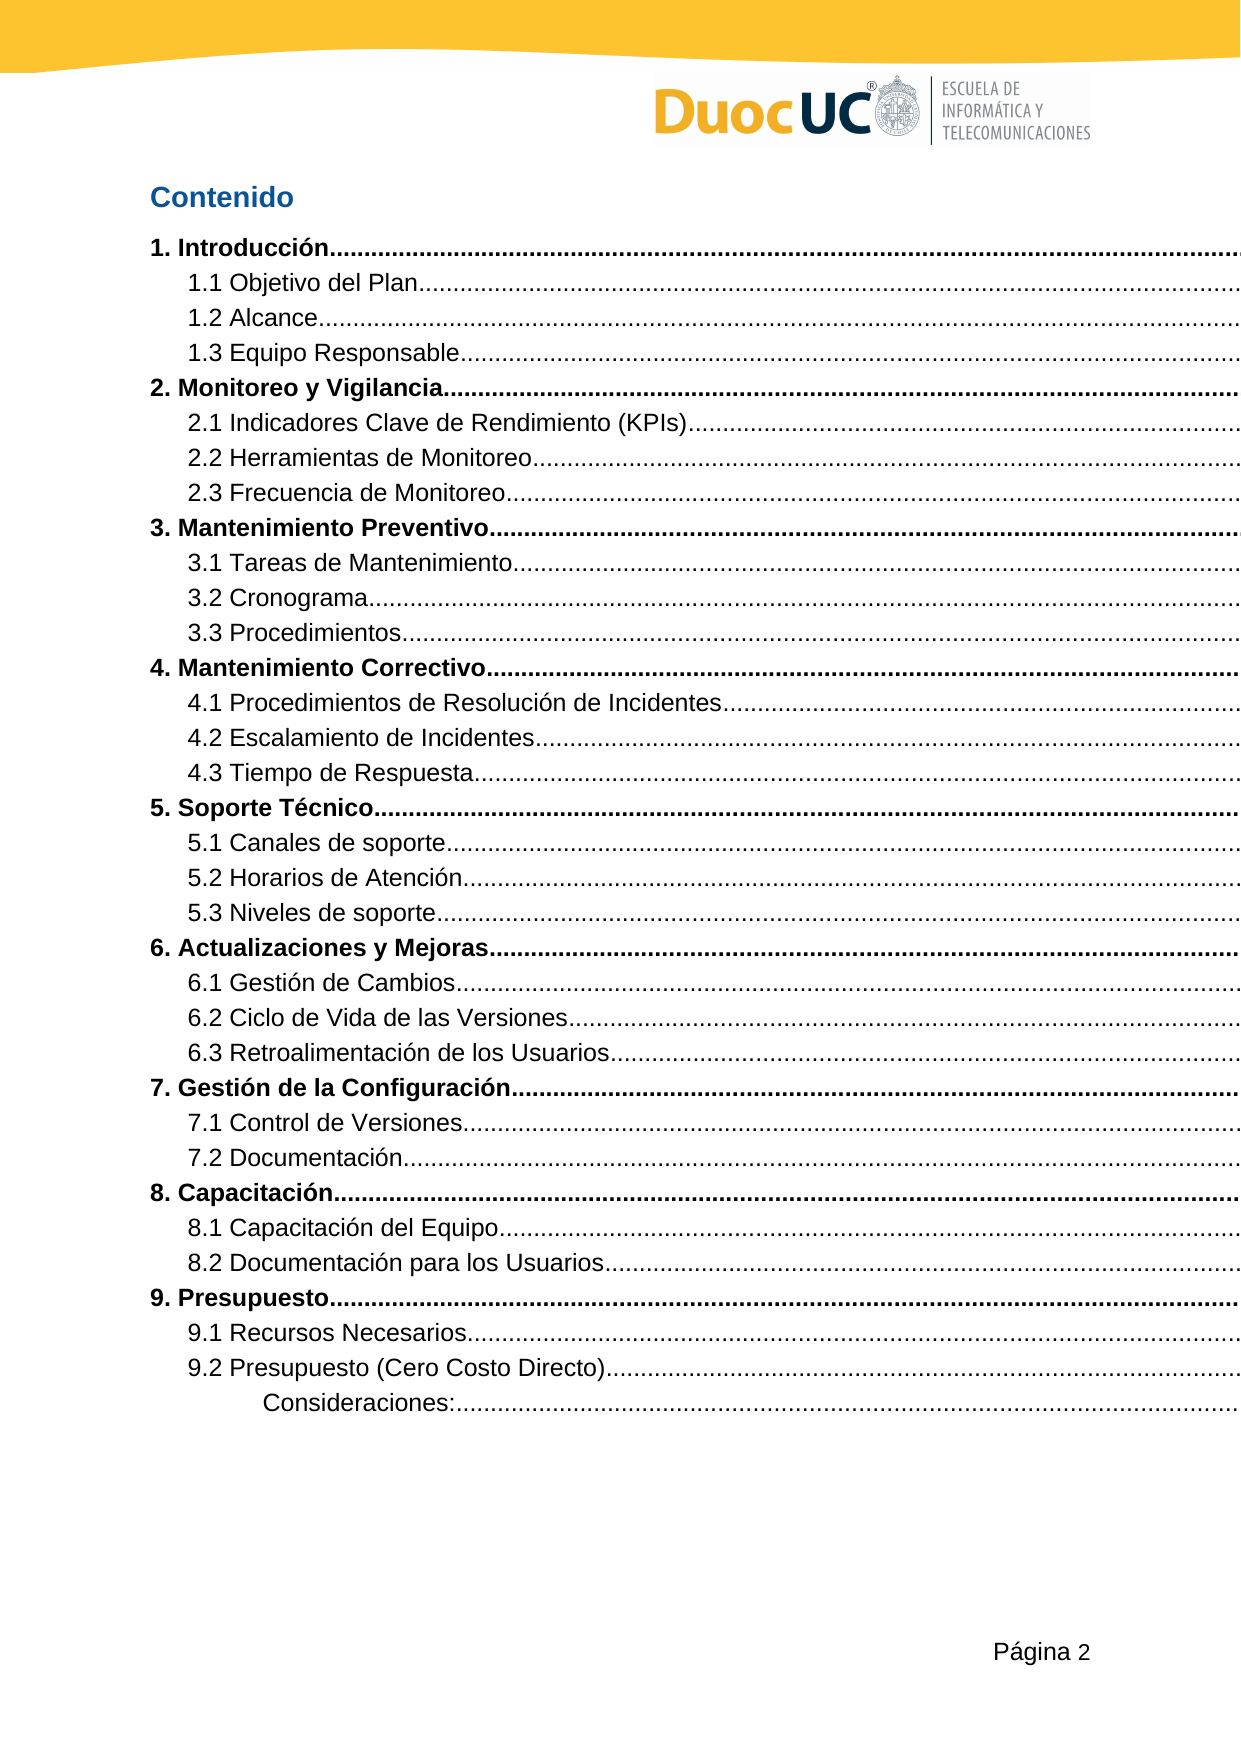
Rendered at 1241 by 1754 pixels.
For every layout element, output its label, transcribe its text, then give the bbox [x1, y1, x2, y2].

picture [0, 0, 1241, 147]
text Contenido [150, 180, 1090, 214]
